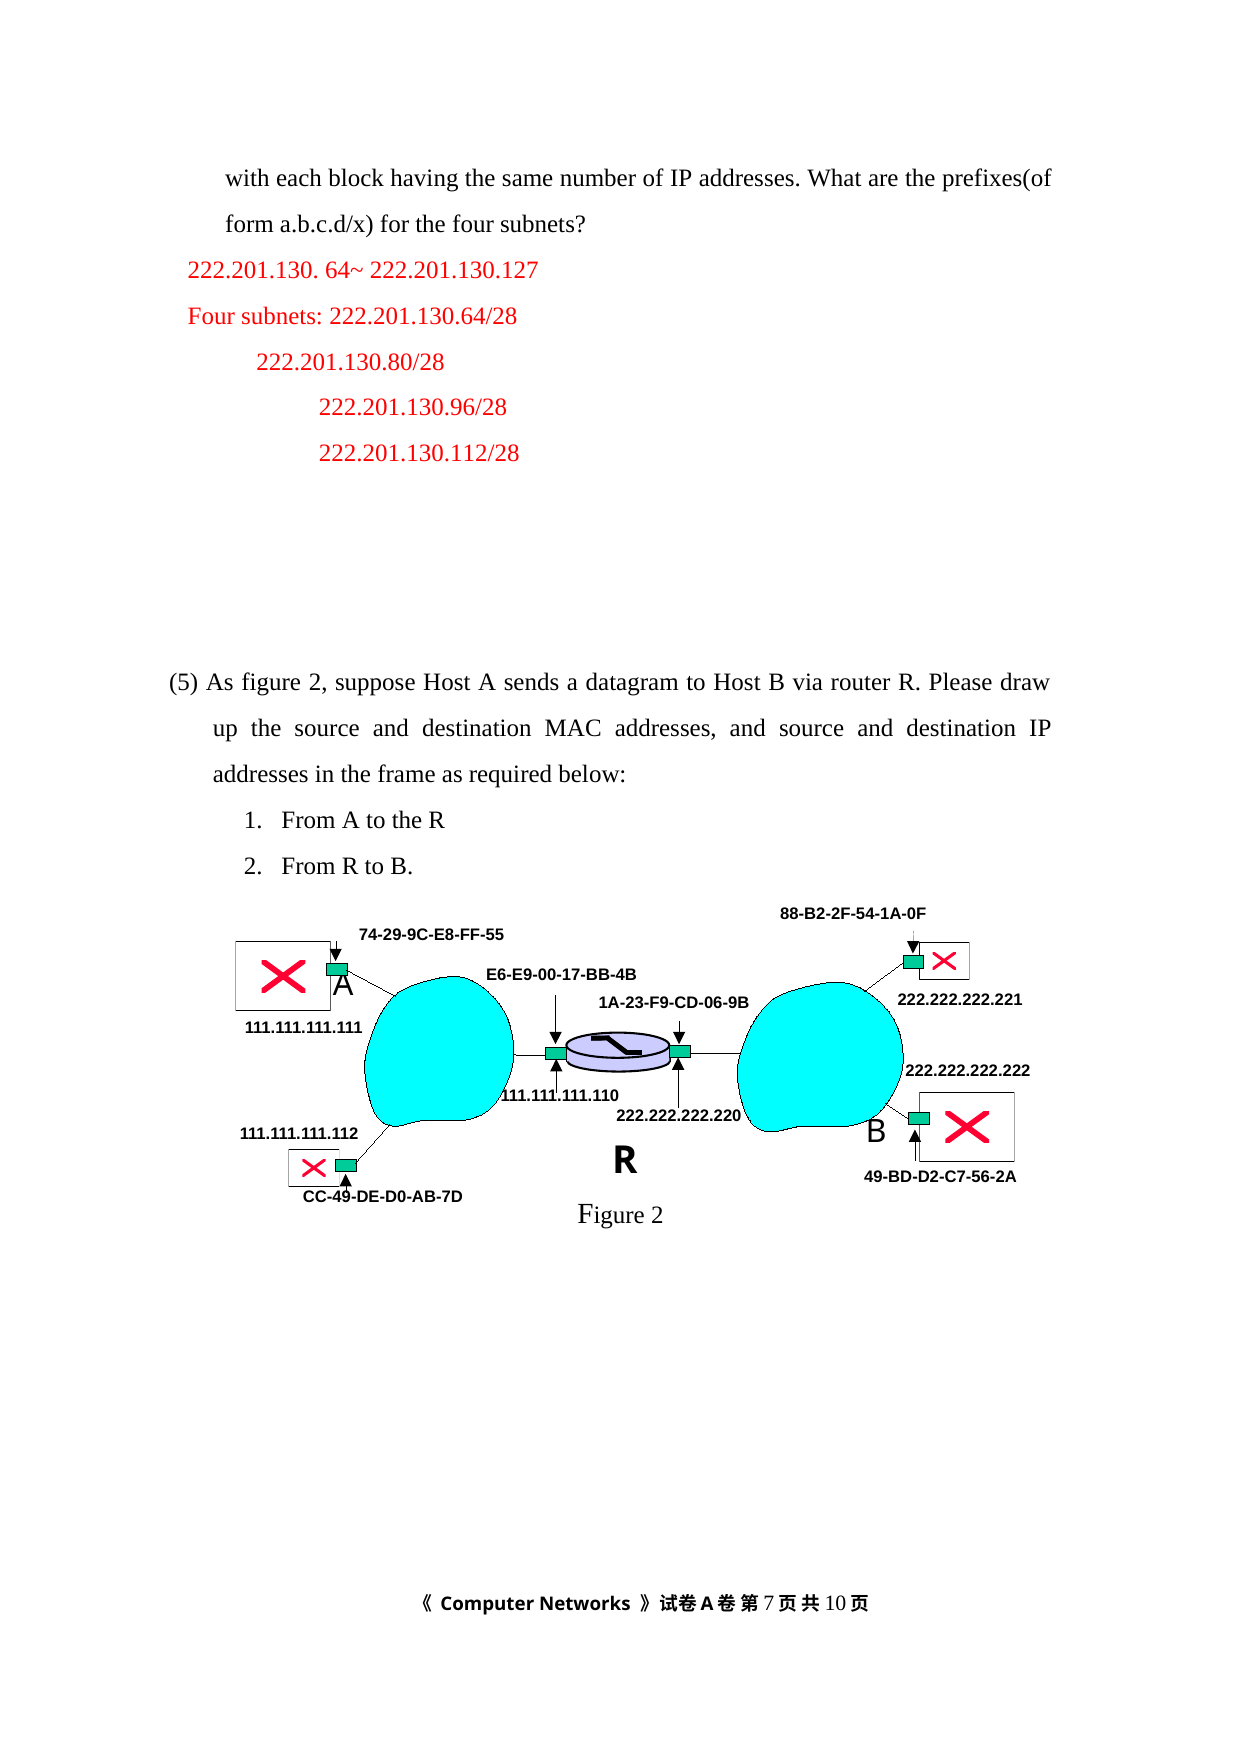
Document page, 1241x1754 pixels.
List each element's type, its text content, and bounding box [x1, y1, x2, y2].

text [187, 150, 1053, 242]
text Figure 2 [187, 1196, 1053, 1230]
text 222.201.130. 64~ 222.201.130.127 [187, 242, 1053, 287]
list From R to B. [244, 837, 1053, 883]
list From A to the R [244, 792, 1053, 837]
text 222.201.130.96/28 [187, 379, 1053, 425]
text Four subnets: 222.201.130.64/28 [187, 287, 1053, 333]
text 222.201.130.112/28 [187, 425, 1053, 471]
text (5) As figure 2, suppose Host A sends a datagram to Host B via router R. Please draw up the source and destination MAC addresses, and source and destination IP addresses in the frame as required below: [169, 654, 1053, 792]
text 222.201.130.80/28 [187, 333, 1053, 379]
